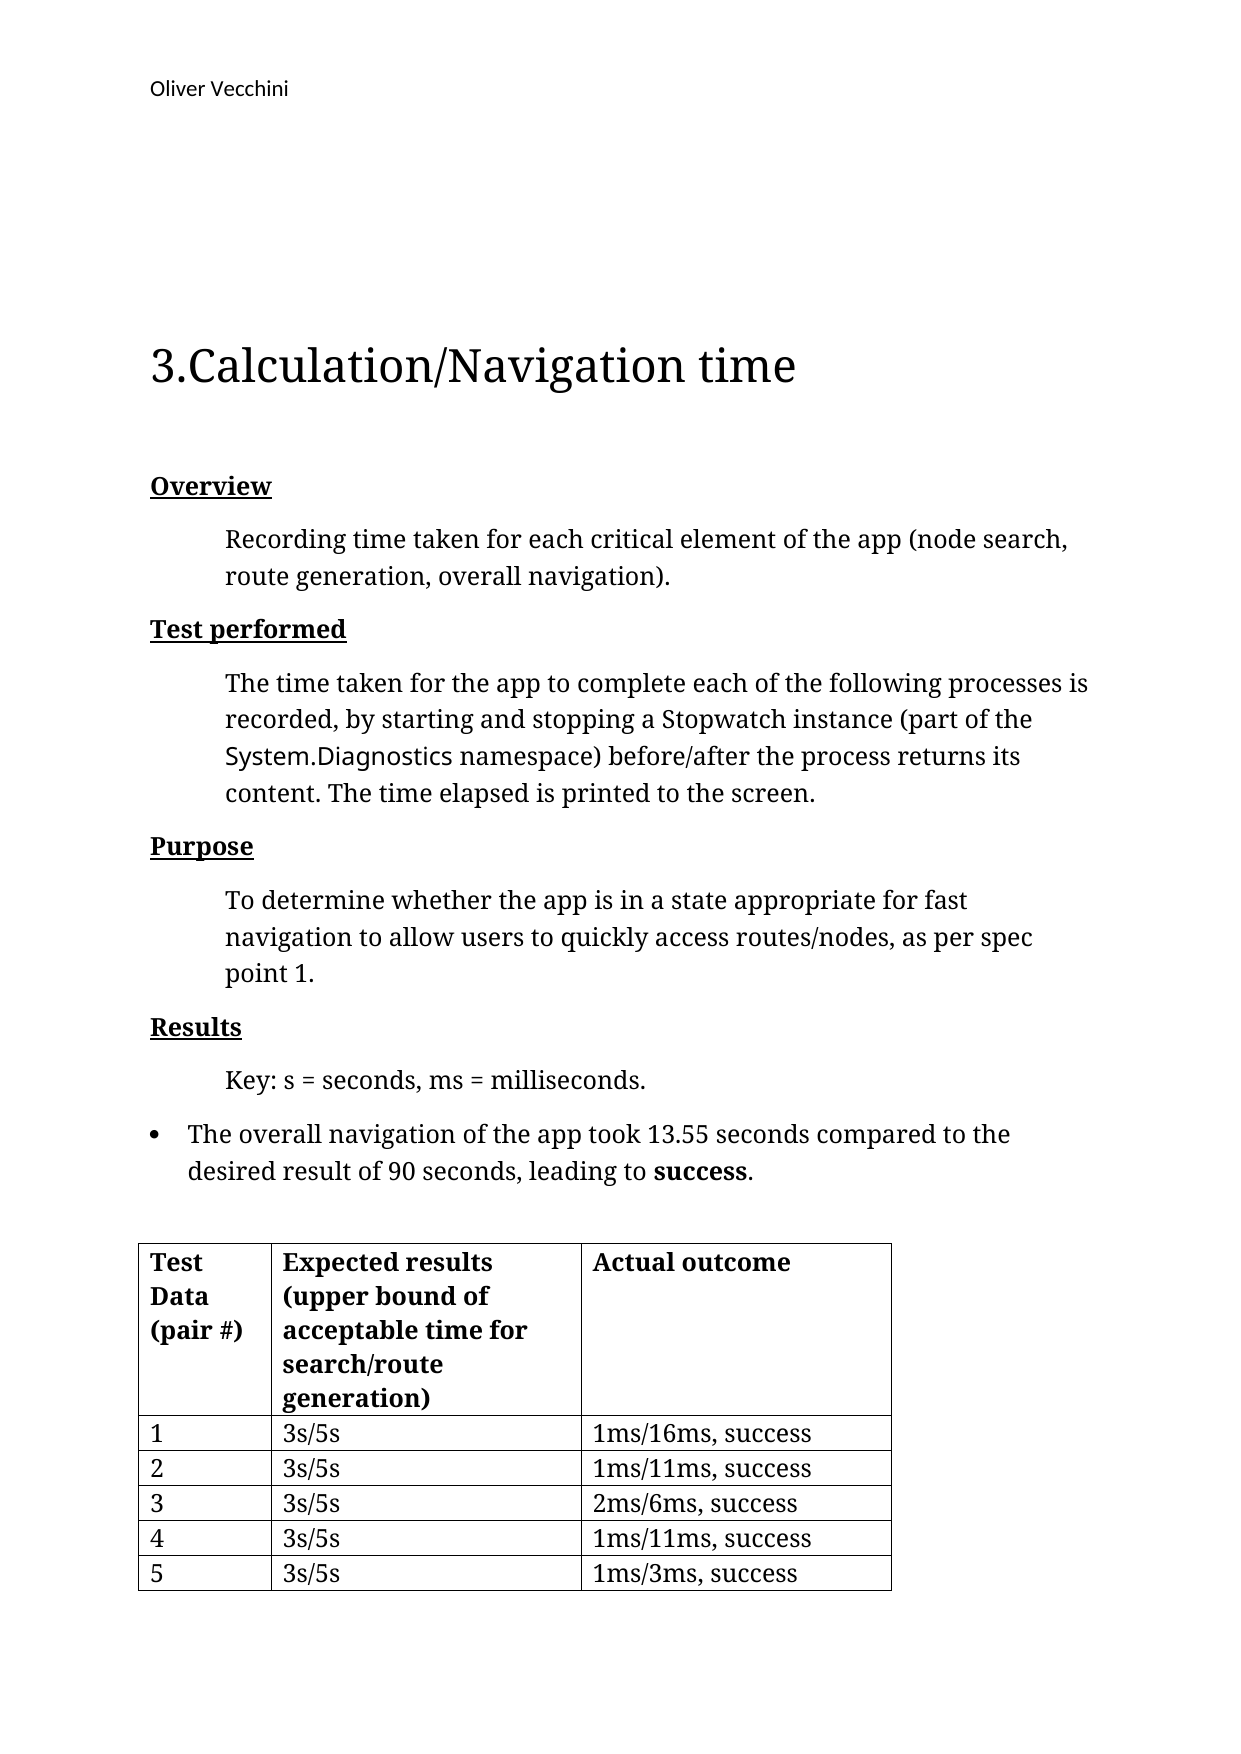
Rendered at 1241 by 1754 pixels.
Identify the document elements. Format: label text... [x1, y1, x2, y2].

list The overall navigation of the app took 13.55 seconds compared to the desired result of 90 seconds, leading to success. [150, 1116, 1090, 1187]
table_header Expected results (upper bound of acceptable time for search/route generation) [272, 1244, 581, 1415]
table_cell 1ms/11ms, success [582, 1521, 891, 1555]
text Recording time taken for each critical element of the app (node search, route generation, overall navigation). [225, 522, 1090, 592]
table_cell 1ms/16ms, success [582, 1416, 891, 1450]
table_cell 2ms/6ms, success [582, 1486, 891, 1520]
table_header Actual outcome [582, 1244, 891, 1415]
table_header Test Data (pair #) [139, 1244, 271, 1415]
text Results [150, 1009, 1090, 1043]
table_cell 3s/5s [272, 1556, 581, 1590]
text Test performed [150, 612, 1090, 646]
text Purpose [150, 829, 1090, 863]
table_cell 2 [139, 1451, 271, 1485]
table_cell 3 [139, 1486, 271, 1520]
table_cell 3s/5s [272, 1486, 581, 1520]
text Overview [150, 468, 1090, 502]
table_cell 3s/5s [272, 1521, 581, 1555]
text To determine whether the app is in a state appropriate for fast navigation to allow users to quickly access routes/nodes, as per spec point 1. [225, 882, 1090, 990]
table_cell 1ms/3ms, success [582, 1556, 891, 1590]
table_cell 3s/5s [272, 1451, 581, 1485]
text The time taken for the app to complete each of the following processes is recorded, by starting and stopping a Stopwatch instance (part of the System.Diagnostics namespace) before/after the process returns its content. The time elapsed is printed to the screen. [225, 665, 1090, 810]
table_cell 4 [139, 1521, 271, 1555]
table_cell 1ms/11ms, success [582, 1451, 891, 1485]
text Key: s = seconds, ms = milliseconds. [150, 1063, 1090, 1097]
list Calculation/Navigation time [150, 334, 1090, 396]
table_cell 3s/5s [272, 1416, 581, 1450]
table_cell 1 [139, 1416, 271, 1450]
table_cell 5 [139, 1556, 271, 1590]
